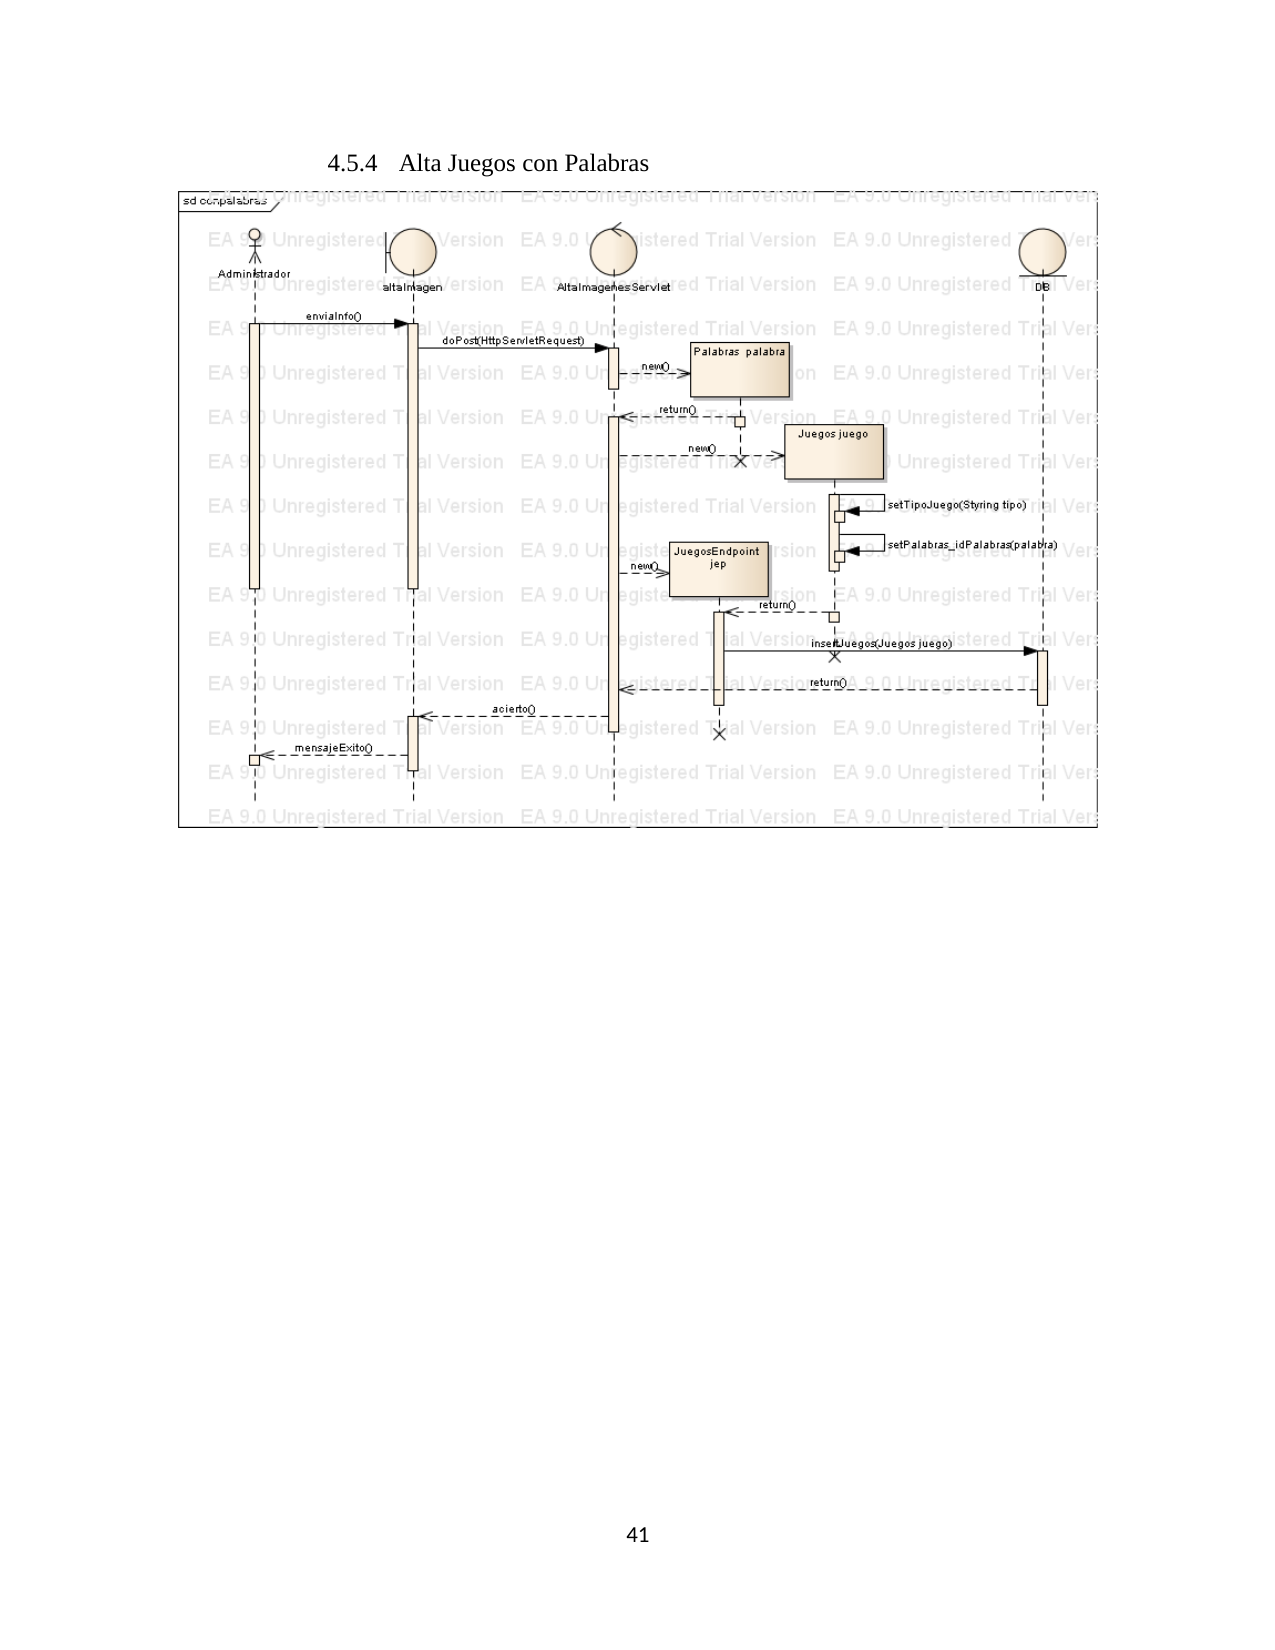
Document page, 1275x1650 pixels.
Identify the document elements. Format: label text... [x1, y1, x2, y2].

picture [177, 190, 1098, 828]
subtitle Alta Juegos con Palabras [327, 148, 1098, 176]
